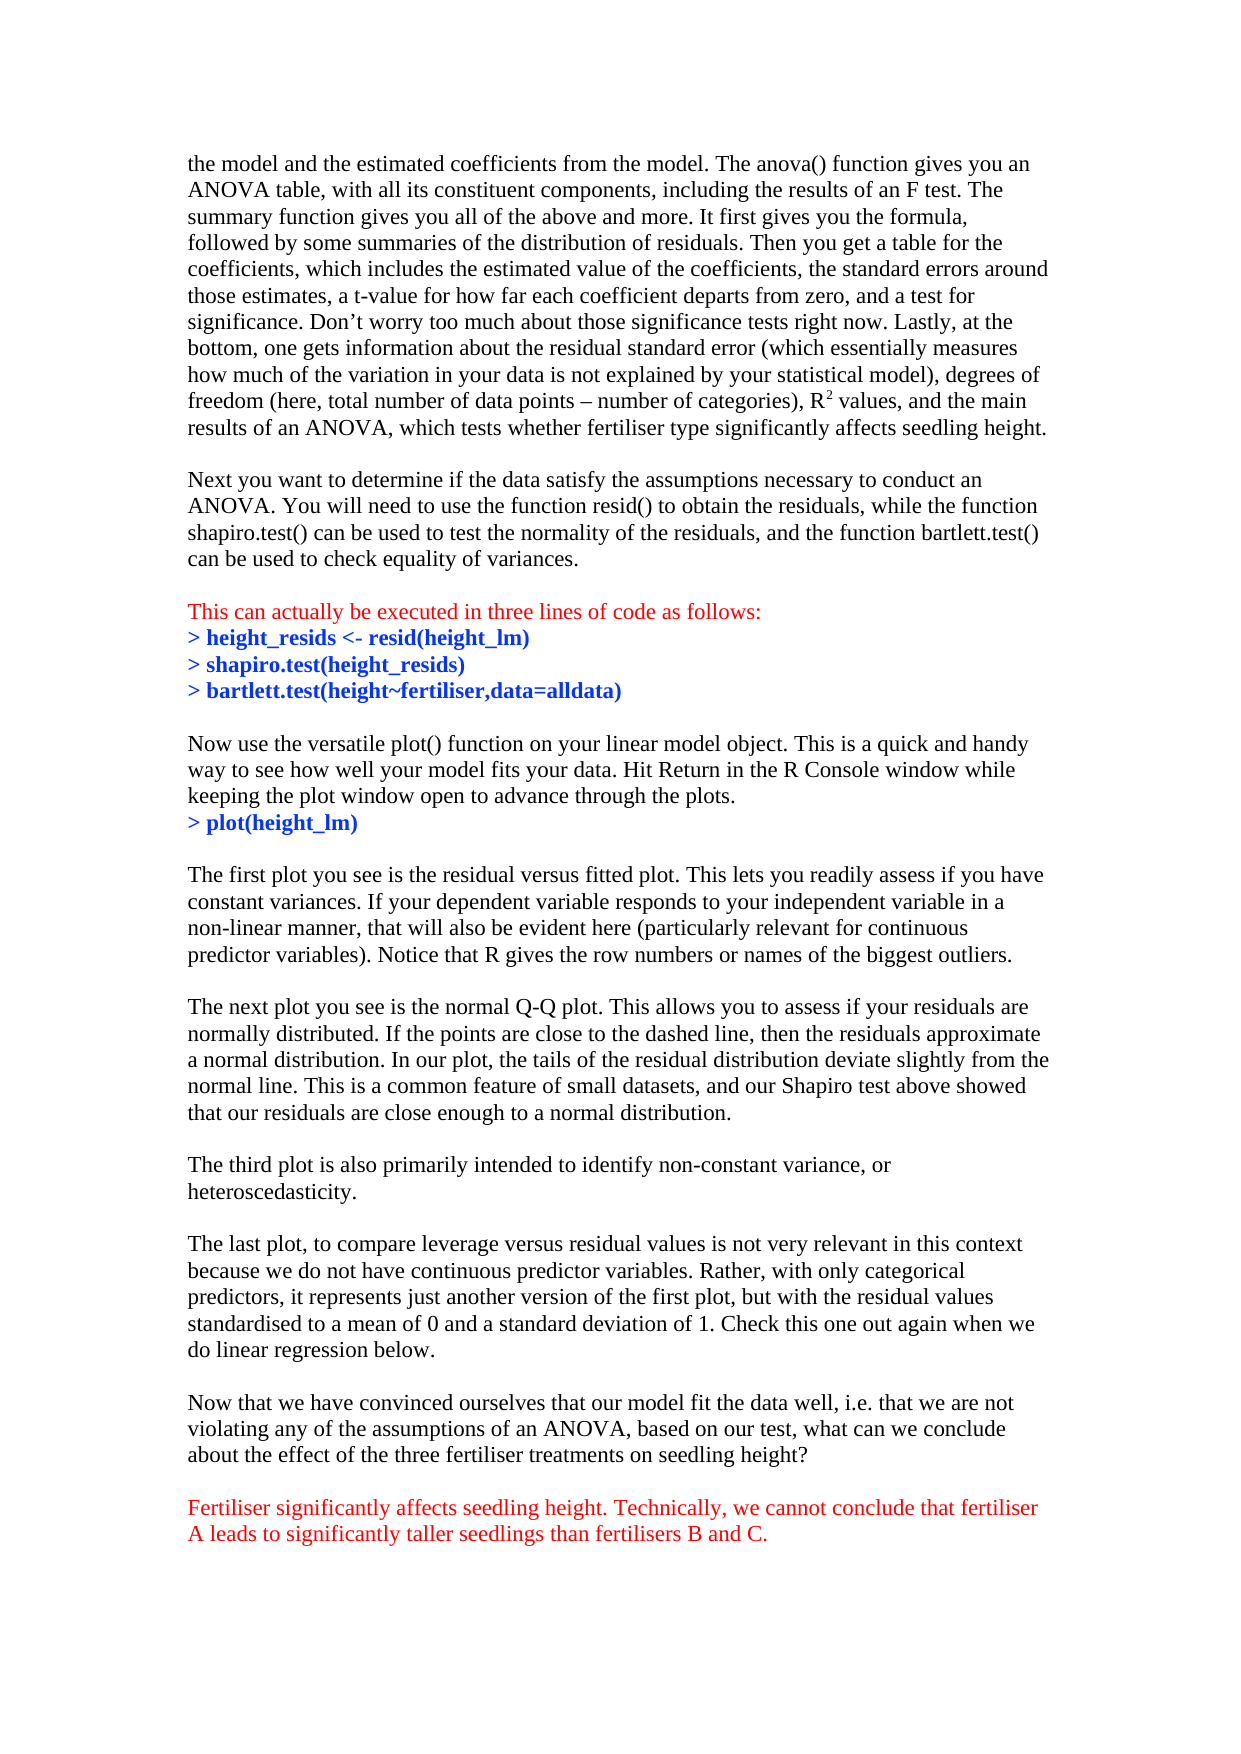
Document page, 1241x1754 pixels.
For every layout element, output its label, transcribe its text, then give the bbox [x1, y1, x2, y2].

text > plot(height_lm) [187, 809, 1053, 835]
text Next you want to determine if the data satisfy the assumptions necessary to conduct an ANOVA. You will need to use the function resid() to obtain the residuals, while the function shapiro.test() can be used to test the normality of the residuals, and the function bartlett.test() can be used to check equality of variances. [187, 466, 1053, 572]
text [187, 150, 1053, 440]
text Fertiliser significantly affects seedling height. Technically, we cannot conclude that fertiliser A leads to significantly taller seedlings than fertilisers B and C. [187, 1494, 1053, 1547]
text The next plot you see is the normal Q-Q plot. This allows you to assess if your residuals are normally distributed. If the points are close to the dashed line, then the residuals approximate a normal distribution. In our plot, the tails of the residual distribution deviate slightly from the normal line. This is a common feature of small datasets, and our Shapiro test above showed that our residuals are close enough to a normal distribution. [187, 993, 1053, 1125]
text This can actually be executed in three lines of code as follows: [187, 598, 1053, 624]
text Now use the versatile plot() function on your linear model object. This is a quick and handy way to see how well your model fits your data. Hit Return in the R Console window while keeping the plot window open to advance through the plots. [187, 730, 1053, 809]
text > height_resids <- resid(height_lm) [187, 624, 1053, 651]
text The last plot, to compare leverage versus residual values is not very relevant in this context because we do not have continuous predictor variables. Rather, with only categorical predictors, it represents just another version of the first plot, but with the residual values standardised to a mean of 0 and a standard deviation of 1. Check this one out again when we do linear regression below. [187, 1231, 1053, 1362]
text > shapiro.test(height_resids) [187, 651, 1053, 677]
text The first plot you see is the residual versus fitted plot. This lets you readily assess if you have constant variances. If your dependent variable responds to your independent variable in a non-linear manner, that will also be evident here (particularly relevant for continuous predictor variables). Notice that R gives the row numbers or names of the biggest outliers. [187, 862, 1053, 967]
text The third plot is also primarily intended to identify non-constant variance, or heteroscedasticity. [187, 1151, 1053, 1204]
text Now that we have convinced ourselves that our model fit the data well, i.e. that we are not violating any of the assumptions of an ANOVA, based on our test, what can we conclude about the effect of the three fertiliser treatments on seedling height? [187, 1389, 1053, 1468]
text > bartlett.test(height~fertiliser,data=alldata) [187, 677, 1053, 703]
